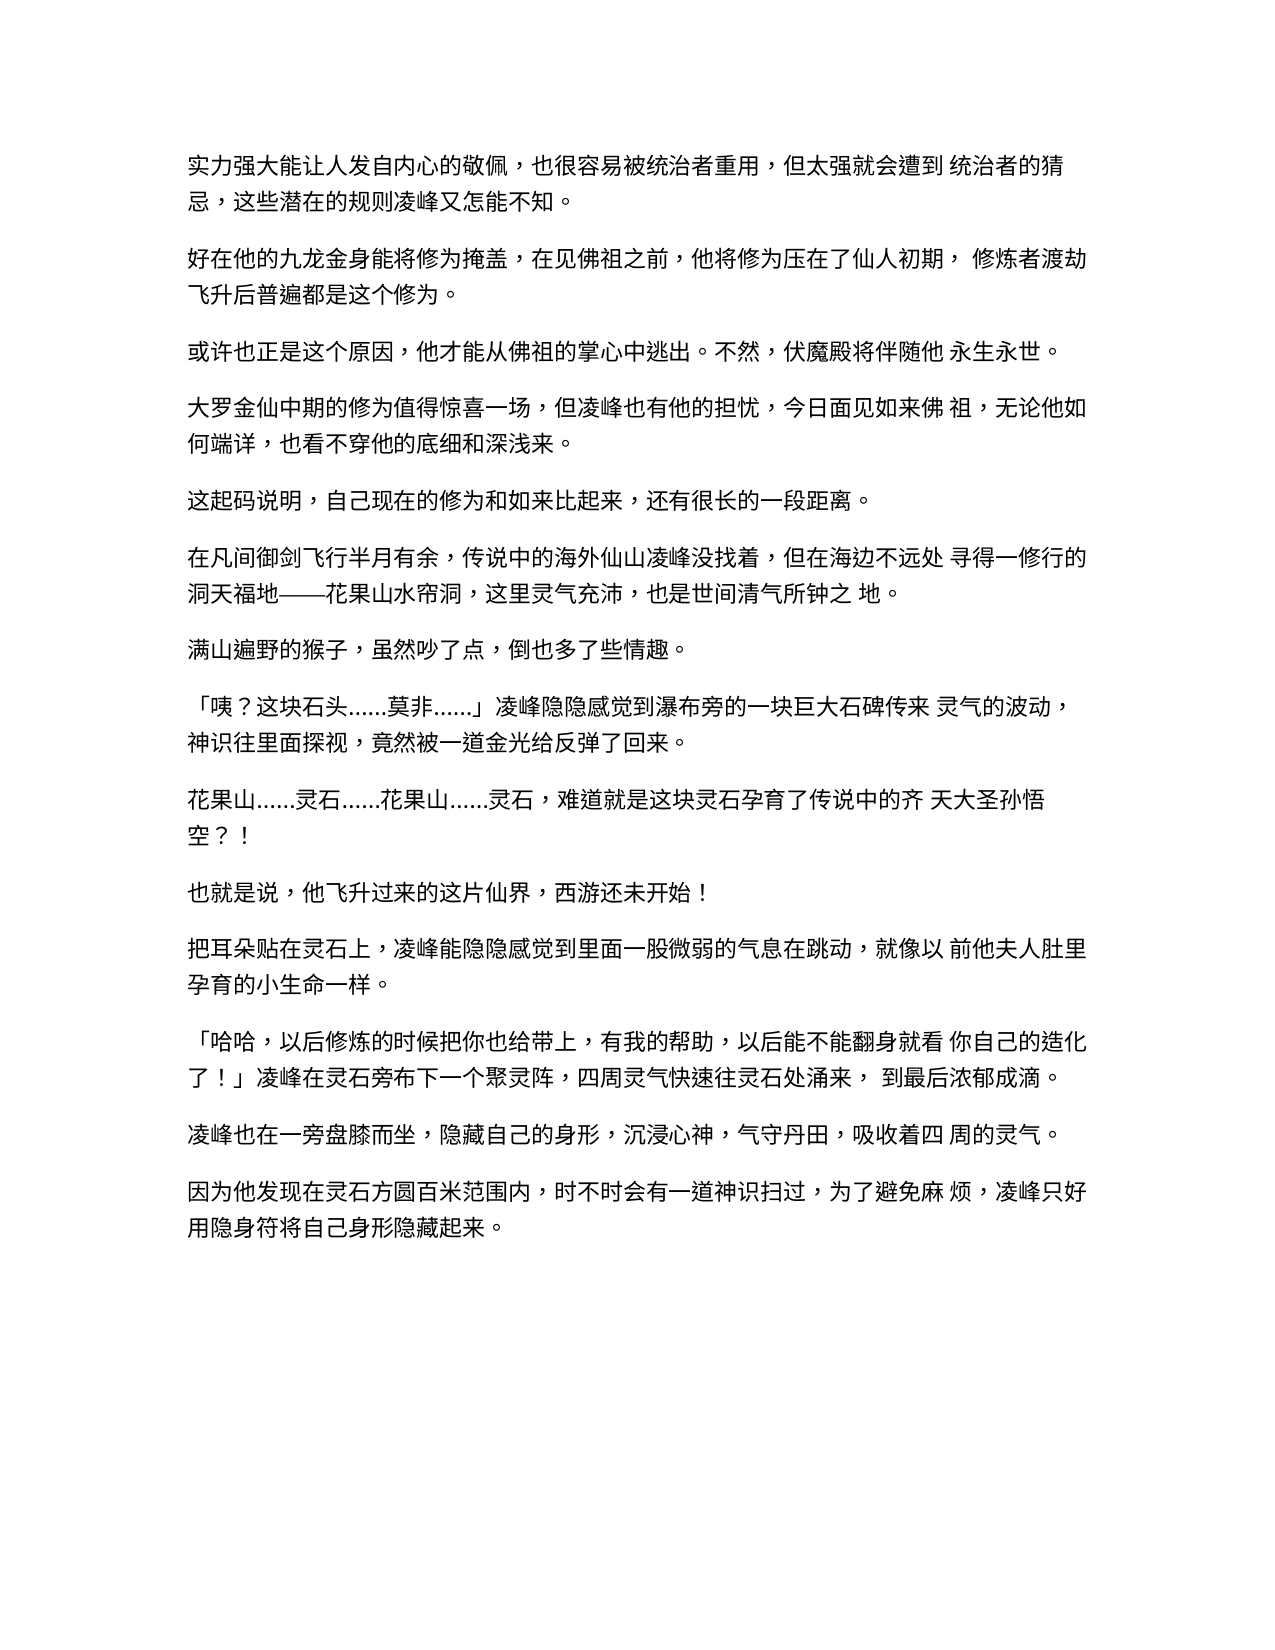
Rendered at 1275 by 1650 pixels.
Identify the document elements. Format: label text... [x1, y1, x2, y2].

text 大罗金仙中期的修为值得惊喜一场，但凌峰也有他的担忧，今日面见如来佛 祖，无论他如何端详，也看不穿他的底细和深浅来。 [187, 392, 1087, 459]
text 「哈哈，以后修炼的时候把你也给带上，有我的帮助，以后能不能翻身就看 你自己的造化了！」凌峰在灵石旁布下一个聚灵阵，四周灵气快速往灵石处涌来， 到最后浓郁成滴。 [187, 1026, 1087, 1093]
text 好在他的九龙金身能将修为掩盖，在见佛祖之前，他将修为压在了仙人初期， 修炼者渡劫飞升后普遍都是这个修为。 [187, 243, 1087, 310]
text 或许也正是这个原因，他才能从佛祖的掌心中逃出。不然，伏魔殿将伴随他 永生永世。 [187, 335, 1087, 367]
text 满山遍野的猴子，虽然吵了点，倒也多了些情趣。 [187, 634, 1087, 666]
text 「咦？这块石头……莫非……」凌峰隐隐感觉到瀑布旁的一块巨大石碑传来 灵气的波动，神识往里面探视，竟然被一道金光给反弹了回来。 [187, 691, 1087, 758]
text 凌峰也在一旁盘膝而坐，隐藏自己的身形，沉浸心神，气守丹田，吸收着四 周的灵气。 [187, 1119, 1087, 1150]
text 实力强大能让人发自内心的敬佩，也很容易被统治者重用，但太强就会遭到 统治者的猜忌，这些潜在的规则凌峰又怎能不知。 [187, 150, 1087, 217]
text 把耳朵贴在灵石上，凌峰能隐隐感觉到里面一股微弱的气息在跳动，就像以 前他夫人肚里孕育的小生命一样。 [187, 933, 1087, 1001]
text 因为他发现在灵石方圆百米范围内，时不时会有一道神识扫过，为了避免麻 烦，凌峰只好用隐身符将自己身形隐藏起来。 [187, 1176, 1087, 1243]
text 这起码说明，自己现在的修为和如来比起来，还有很长的一段距离。 [187, 485, 1087, 516]
text 也就是说，他飞升过来的这片仙界，西游还未开始！ [187, 877, 1087, 908]
text 在凡间御剑飞行半月有余，传说中的海外仙山凌峰没找着，但在海边不远处 寻得一修行的洞天福地——花果山水帘洞，这里灵气充沛，也是世间清气所钟之 地。 [187, 542, 1087, 609]
text 花果山……灵石……花果山……灵石，难道就是这块灵石孕育了传说中的齐 天大圣孙悟空？！ [187, 784, 1087, 851]
